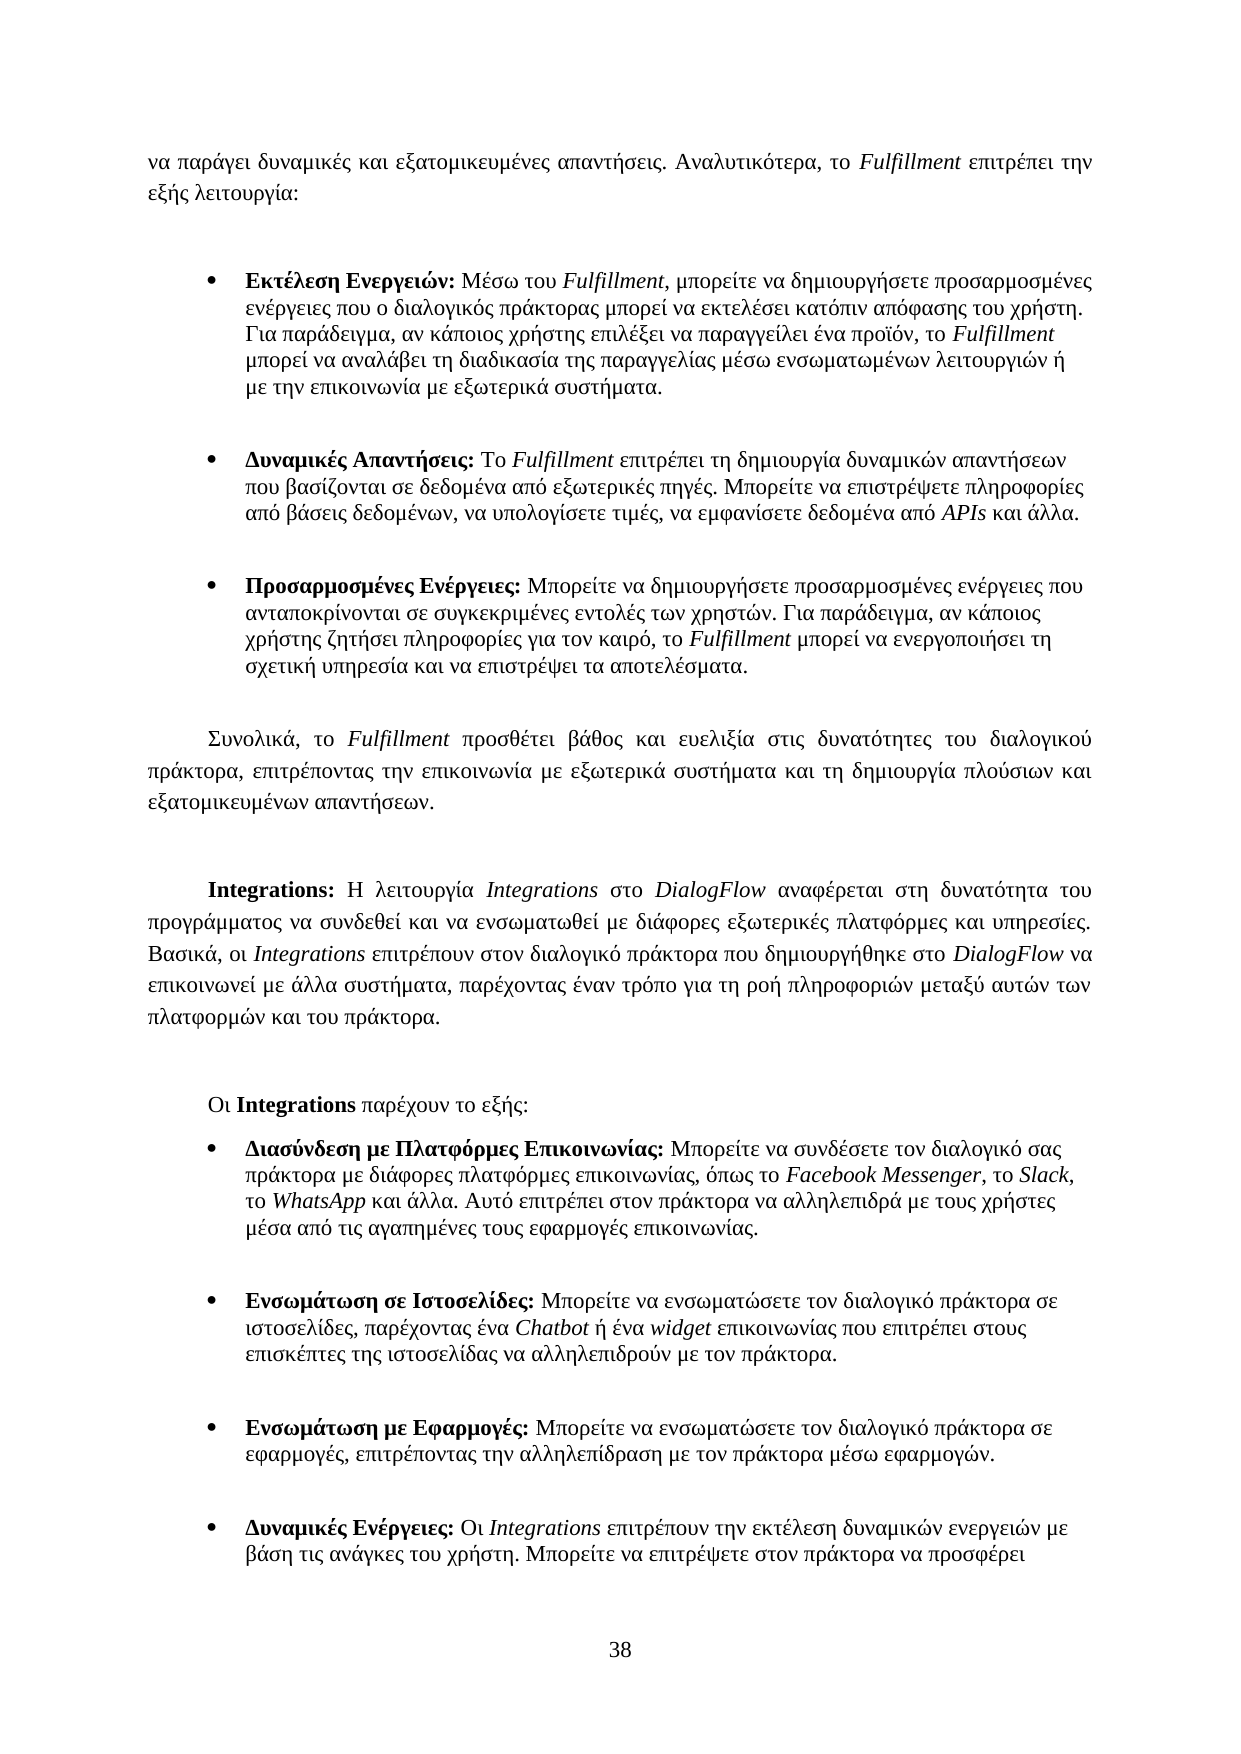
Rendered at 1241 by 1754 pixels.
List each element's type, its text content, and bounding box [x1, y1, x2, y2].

list Ενσωμάτωση σε Ιστοσελίδες: Μπορείτε να ενσωματώσετε τον διαλογικό πράκτορα σε ιστοσελίδες, παρέχοντας ένα Chatbot ή ένα widget επικοινωνίας που επιτρέπει στους επισκέπτες της ιστοσελίδας να αλληλεπιδρούν με τον πράκτορα. [208, 1287, 1092, 1367]
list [208, 1514, 1092, 1566]
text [148, 148, 1092, 206]
list Δυναμικές Απαντήσεις: Το Fulfillment επιτρέπει τη δημιουργία δυναμικών απαντήσεων που βασίζονται σε δεδομένα από εξωτερικές πηγές. Μπορείτε να επιστρέψετε πληροφορίες από βάσεις δεδομένων, να υπολογίσετε τιμές, να εμφανίσετε δεδομένα από APIs και άλλα. [208, 446, 1092, 525]
list Εκτέλεση Ενεργειών: Μέσω του Fulfillment, μπορείτε να δημιουργήσετε προσαρμοσμένες ενέργειες που ο διαλογικός πράκτορας μπορεί να εκτελέσει κατόπιν απόφασης του χρήστη. Για παράδειγμα, αν κάποιος χρήστης επιλέξει να παραγγείλει ένα προϊόν, το Fulfillment μπορεί να αναλάβει τη διαδικασία της παραγγελίας μέσω ενσωματωμένων λειτουργιών ή με την επικοινωνία με εξωτερικά συστήματα. [208, 267, 1092, 399]
list Διασύνδεση με Πλατφόρμες Επικοινωνίας: Μπορείτε να συνδέσετε τον διαλογικό σας πράκτορα με διάφορες πλατφόρμες επικοινωνίας, όπως το Facebook Messenger, το Slack, το WhatsApp και άλλα. Αυτό επιτρέπει στον πράκτορα να αλληλεπιδρά με τους χρήστες μέσα από τις αγαπημένες τους εφαρμογές επικοινωνίας. [208, 1135, 1092, 1240]
text Integrations: Η λειτουργία Integrations στο DialogFlow αναφέρεται στη δυνατότητα του προγράμματος να συνδεθεί και να ενσωματωθεί με διάφορες εξωτερικές πλατφόρμες και υπηρεσίες. Βασικά, οι Integrations επιτρέπουν στον διαλογικό πράκτορα που δημιουργήθηκε στο DialogFlow να επικοινωνεί με άλλα συστήματα, παρέχοντας έναν τρόπο για τη ροή πληροφοριών μεταξύ αυτών των πλατφορμών και του πράκτορα. [148, 876, 1092, 1029]
text Οι Integrations παρέχουν το εξής: [148, 1091, 1092, 1117]
list Προσαρμοσμένες Ενέργειες: Μπορείτε να δημιουργήσετε προσαρμοσμένες ενέργειες που ανταποκρίνονται σε συγκεκριμένες εντολές των χρηστών. Για παράδειγμα, αν κάποιος χρήστης ζητήσει πληροφορίες για τον καιρό, το Fulfillment μπορεί να ενεργοποιήσει τη σχετική υπηρεσία και να επιστρέψει τα αποτελέσματα. [208, 573, 1092, 678]
list Ενσωμάτωση με Εφαρμογές: Μπορείτε να ενσωματώσετε τον διαλογικό πράκτορα σε εφαρμογές, επιτρέποντας την αλληλεπίδραση με τον πράκτορα μέσω εφαρμογών. [208, 1414, 1092, 1466]
text Συνολικά, το Fulfillment προσθέτει βάθος και ευελιξία στις δυνατότητες του διαλογικού πράκτορα, επιτρέποντας την επικοινωνία με εξωτερικά συστήματα και τη δημιουργία πλούσιων και εξατομικευμένων απαντήσεων. [148, 725, 1092, 815]
